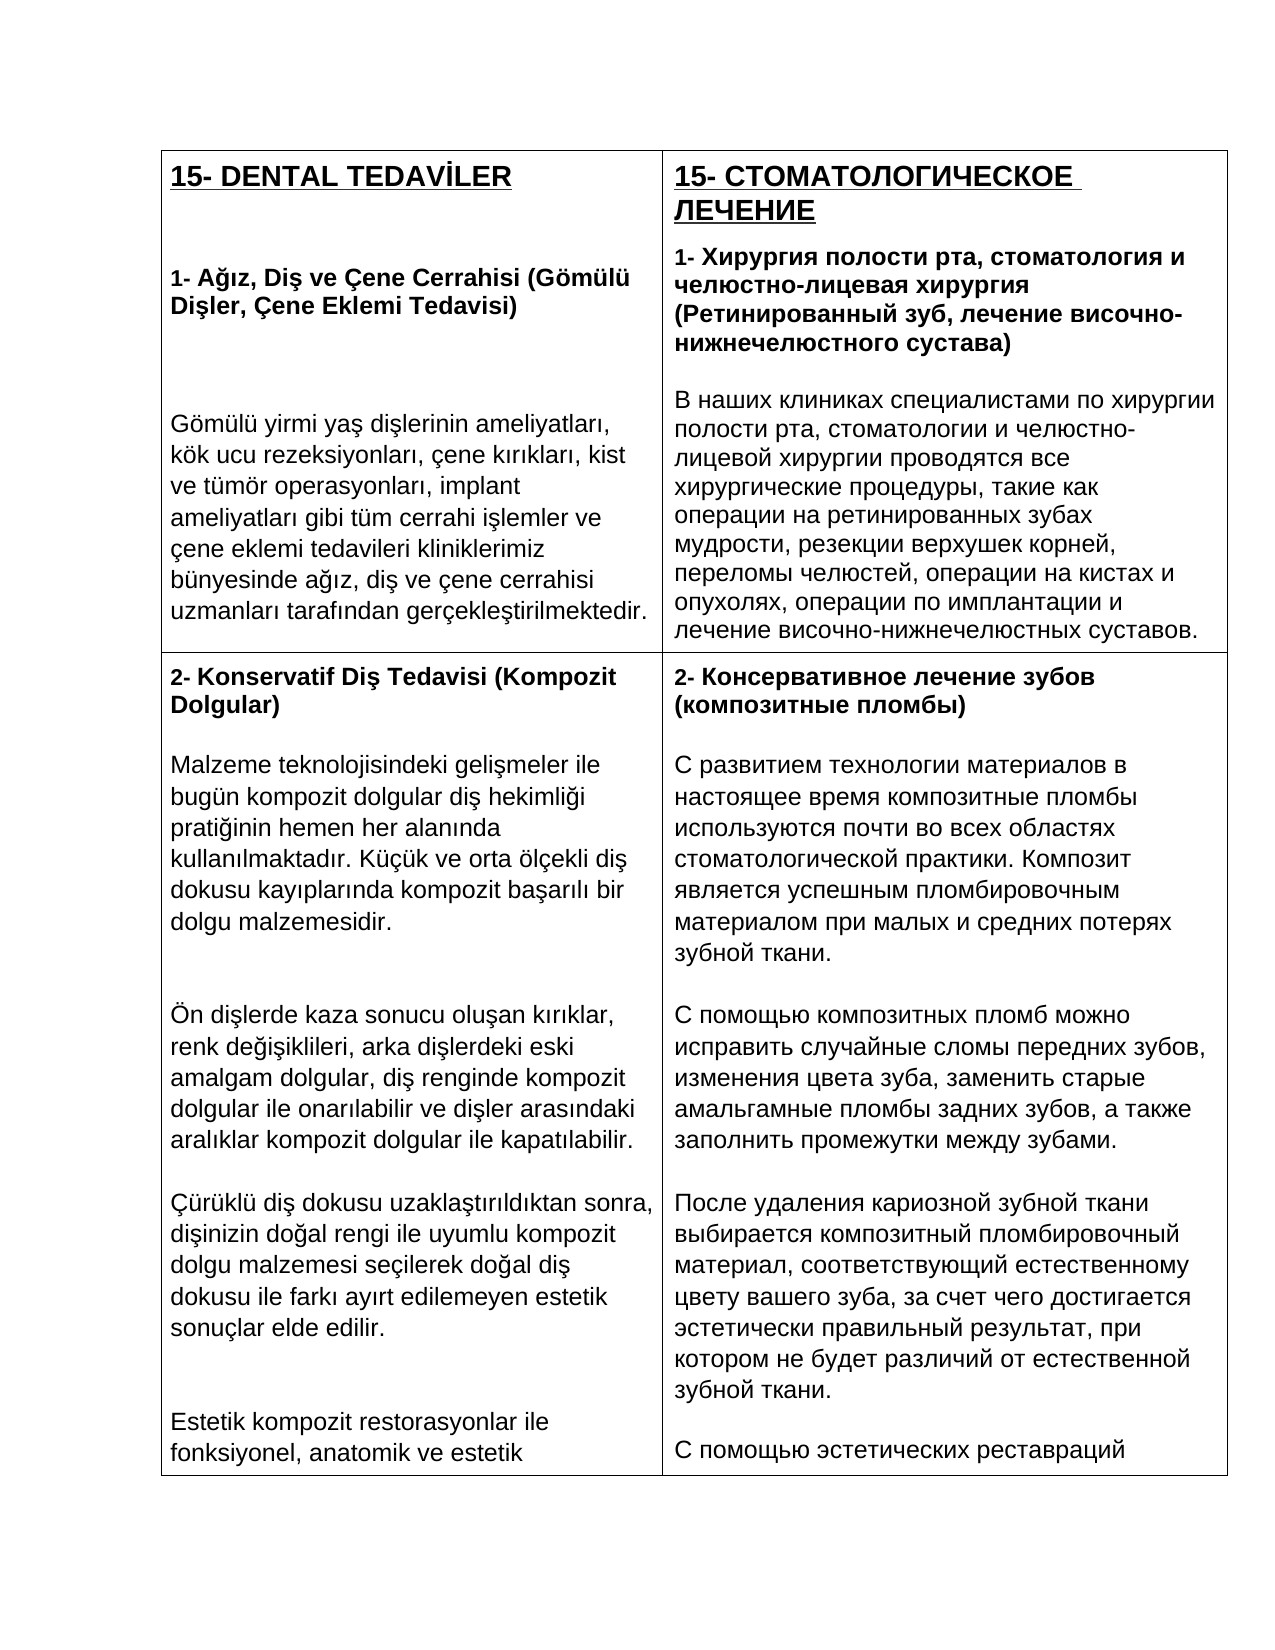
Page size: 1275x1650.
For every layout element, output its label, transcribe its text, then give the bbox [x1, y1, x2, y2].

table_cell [162, 653, 662, 1475]
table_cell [663, 653, 1227, 1475]
table_header 15- DENTAL TEDAVİLER 1- Ağız, Diş ve Çene Cerrahisi (Gömülü Dişler, Çene Eklemi Tedavisi) Gömülü yirmi yaş dişlerinin ameliyatları, kök ucu rezeksiyonları, çene kırıkları, kist ve tümör operasyonları, implant ameliyatları gibi tüm cerrahi işlemler ve çene eklemi tedavileri kliniklerimiz bünyesinde ağız, diş ve çene cerrahisi uzmanları tarafından gerçekleştirilmektedir. [162, 151, 662, 652]
table_header 15- СТОМАТОЛОГИЧЕСКОЕ ЛЕЧЕНИЕ 1- Хирургия полости рта, стоматология и челюстно-лицевая хирургия (Ретинированный зуб, лечение височно-нижнечелюстного сустава) В наших клиниках специалистами по хирургии полости рта, стоматологии и челюстно-лицевой хирургии проводятся все хирургические процедуры, такие как операции на ретинированных зубах мудрости, резекции верхушек корней, переломы челюстей, операции на кистах и ​​опухолях, операции по имплантации и лечение височно-нижнечелюстных суставов. [663, 151, 1227, 652]
